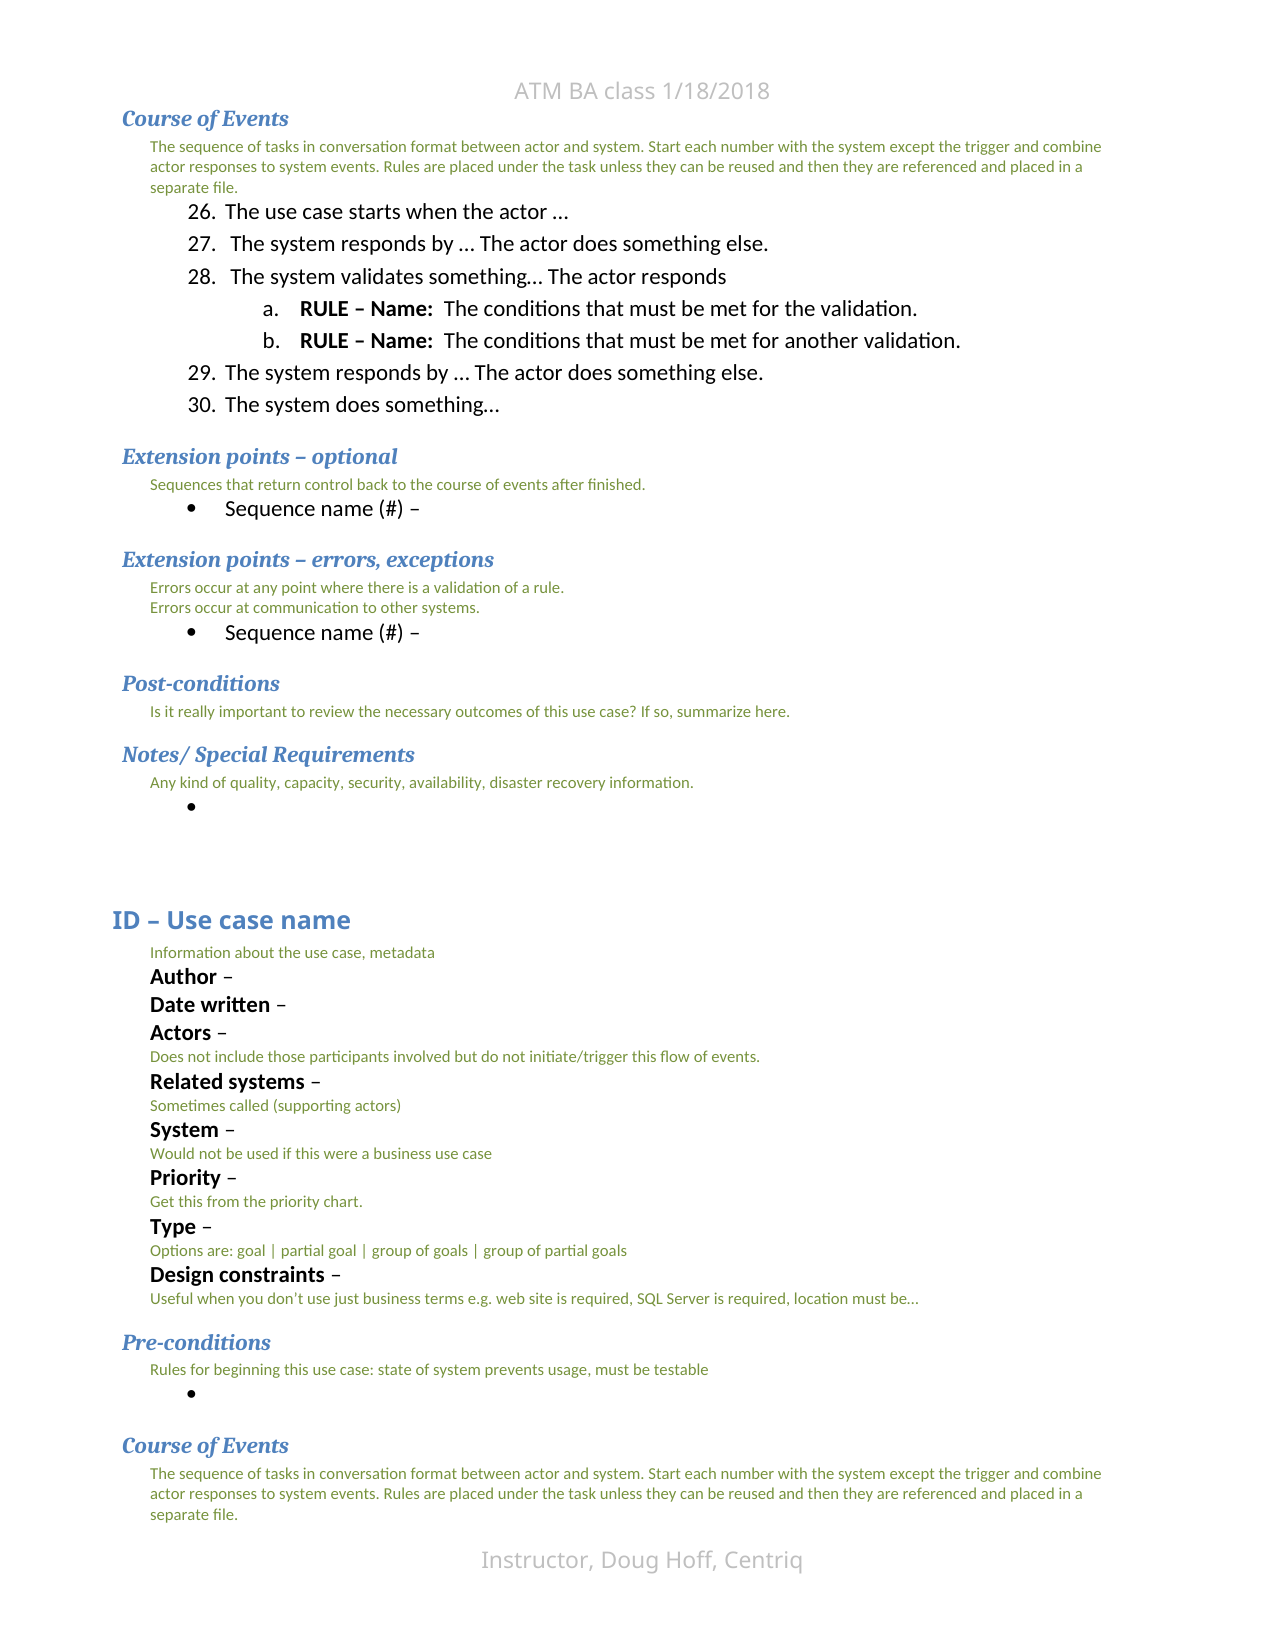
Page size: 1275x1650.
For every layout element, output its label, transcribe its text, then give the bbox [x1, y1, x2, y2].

subtitle Extension points – errors, exceptions [122, 547, 1134, 573]
subtitle Course of Events [122, 106, 1134, 133]
subtitle Course of Events [122, 1433, 1134, 1459]
text Related systems – [150, 1067, 1134, 1095]
text Sequences that return control back to the course of events after finished. [150, 474, 1135, 494]
list Sequence name (#) – [187, 618, 1135, 646]
subtitle ID – Use case name [112, 903, 1135, 937]
text Date written – [150, 991, 1134, 1018]
text Actors – [150, 1018, 1134, 1047]
text Rules for beginning this use case: state of system prevents usage, must be testable [150, 1359, 1135, 1380]
text Options are: goal | partial goal | group of goals | group of partial goals [150, 1240, 1135, 1260]
list RULE – Name: The conditions that must be met for the validation. [262, 294, 1135, 322]
text Errors occur at any point where there is a validation of a rule. [150, 577, 1135, 598]
list The system responds by … The actor does something else. [187, 358, 1135, 386]
text Get this from the priority chart. [150, 1192, 1135, 1212]
text Any kind of quality, capacity, security, availability, disaster recovery information. [150, 772, 1135, 793]
subtitle Notes/ Special Requirements [122, 742, 1134, 769]
text Useful when you don’t use just business terms e.g. web site is required, SQL Server is required, location must be… [150, 1288, 1135, 1308]
text Priority – [150, 1163, 1134, 1192]
list RULE – Name: The conditions that must be met for another validation. [262, 326, 1135, 354]
list The system validates something… The actor responds [187, 262, 1135, 290]
list The use case starts when the actor … [187, 197, 1135, 225]
subtitle Post-conditions [122, 671, 1134, 697]
text Errors occur at communication to other systems. [150, 598, 1135, 618]
list Sequence name (#) – [187, 494, 1135, 522]
list The system responds by … The actor does something else. [187, 229, 1135, 258]
text Author – [150, 962, 1134, 991]
subtitle Pre-conditions [122, 1329, 1134, 1356]
text Does not include those participants involved but do not initiate/trigger this flow of events. [150, 1047, 1135, 1067]
text System – [150, 1115, 1134, 1143]
text Design constraints – [150, 1260, 1134, 1288]
subtitle Extension points – optional [122, 443, 1134, 470]
text Sometimes called (supporting actors) [150, 1095, 1135, 1115]
text Would not be used if this were a business use case [150, 1143, 1135, 1163]
text Type – [150, 1212, 1134, 1240]
text Information about the use case, metadata [150, 942, 1135, 962]
list The system does something… [187, 391, 1135, 418]
text Is it really important to review the necessary outcomes of this use case? If so, summarize here. [150, 701, 1135, 721]
